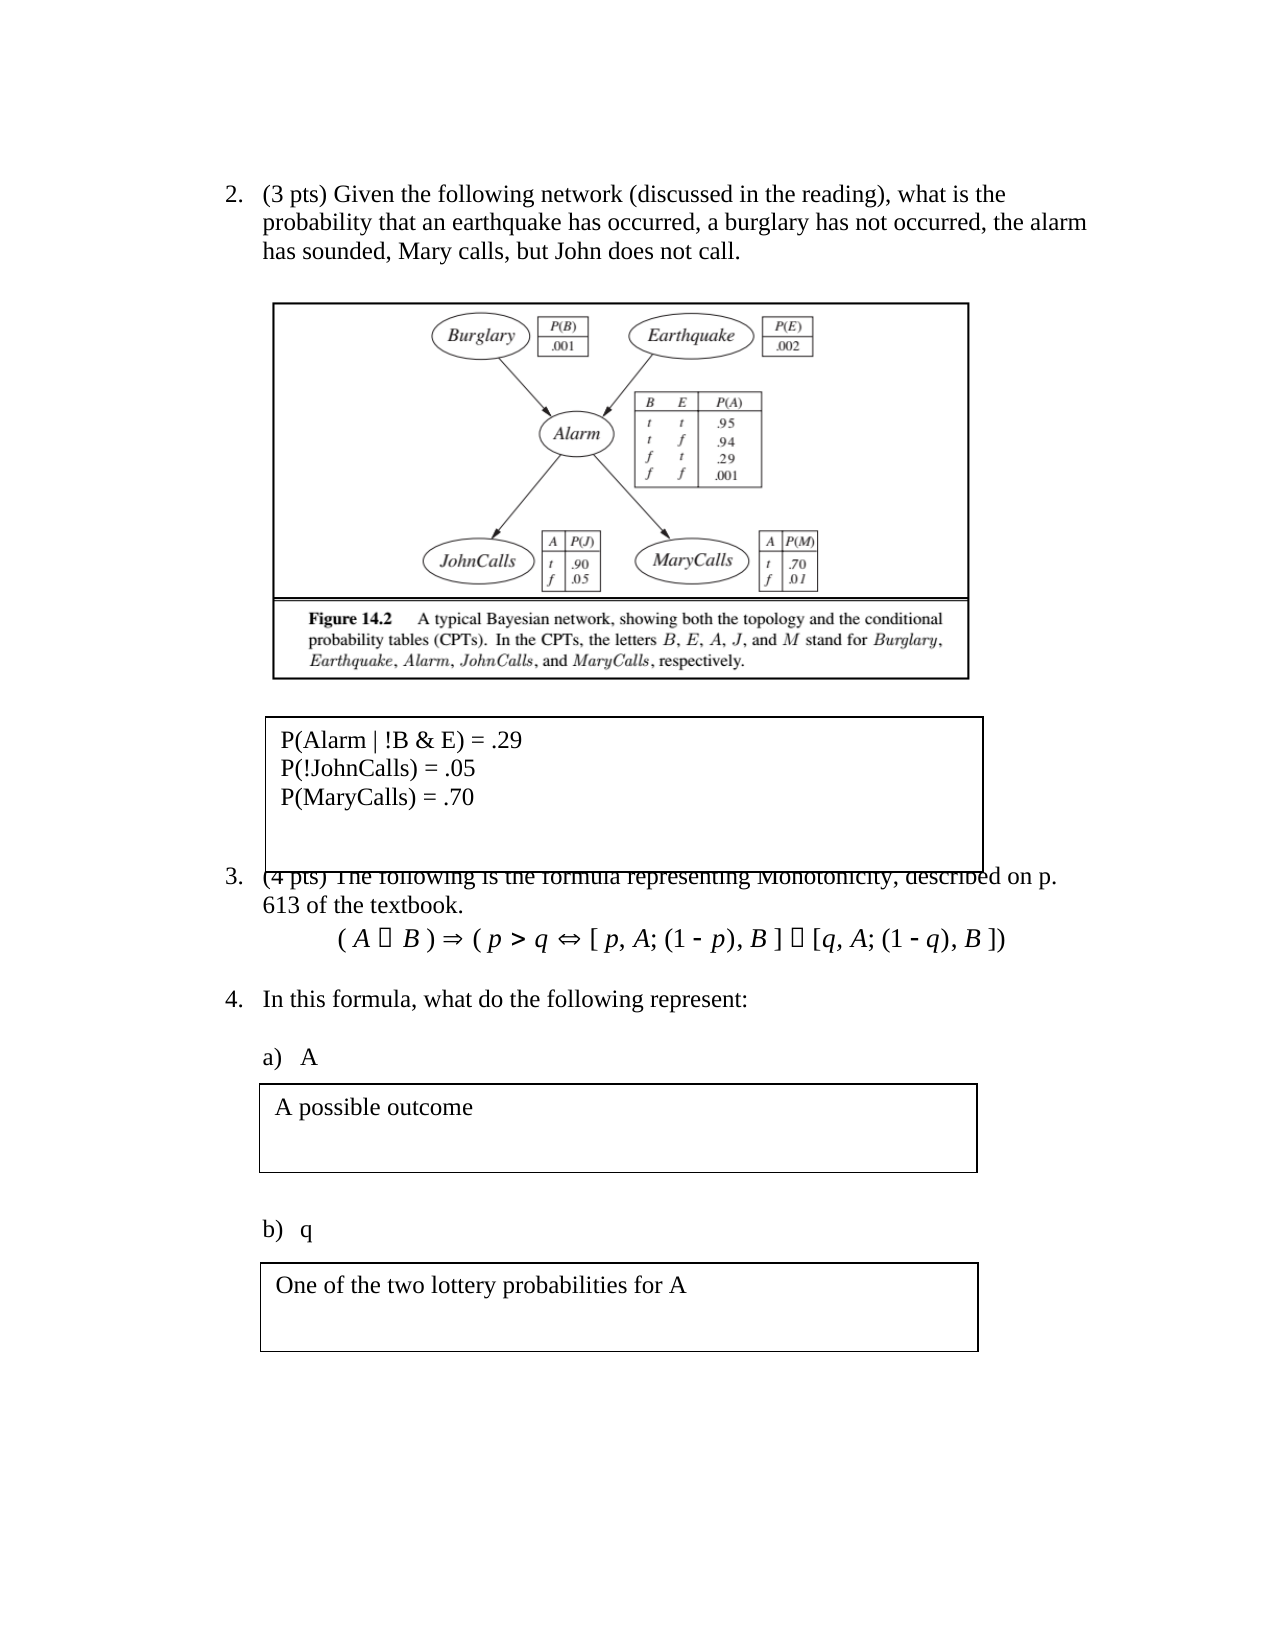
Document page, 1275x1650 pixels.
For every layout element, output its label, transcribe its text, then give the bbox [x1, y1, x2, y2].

list q [262, 1214, 1087, 1243]
list (3 pts) Given the following network (discussed in the reading), what is the probability that an earthquake has occurred, a burglary has not occurred, the alarm has sounded, Mary calls, but John does not call. [225, 179, 1087, 265]
list In this formula, what do the following represent: [225, 984, 1087, 1013]
picture [262, 293, 983, 689]
list (4 pts) The following is the formula representing Monotonicity, described on p. 613 of the textbook. [225, 861, 1087, 918]
list A [262, 1042, 1087, 1070]
list ( A  B )  ( p  q  [ p, A; (1  p), B ]  [q, A; (1  q), B ]) [337, 918, 1087, 955]
